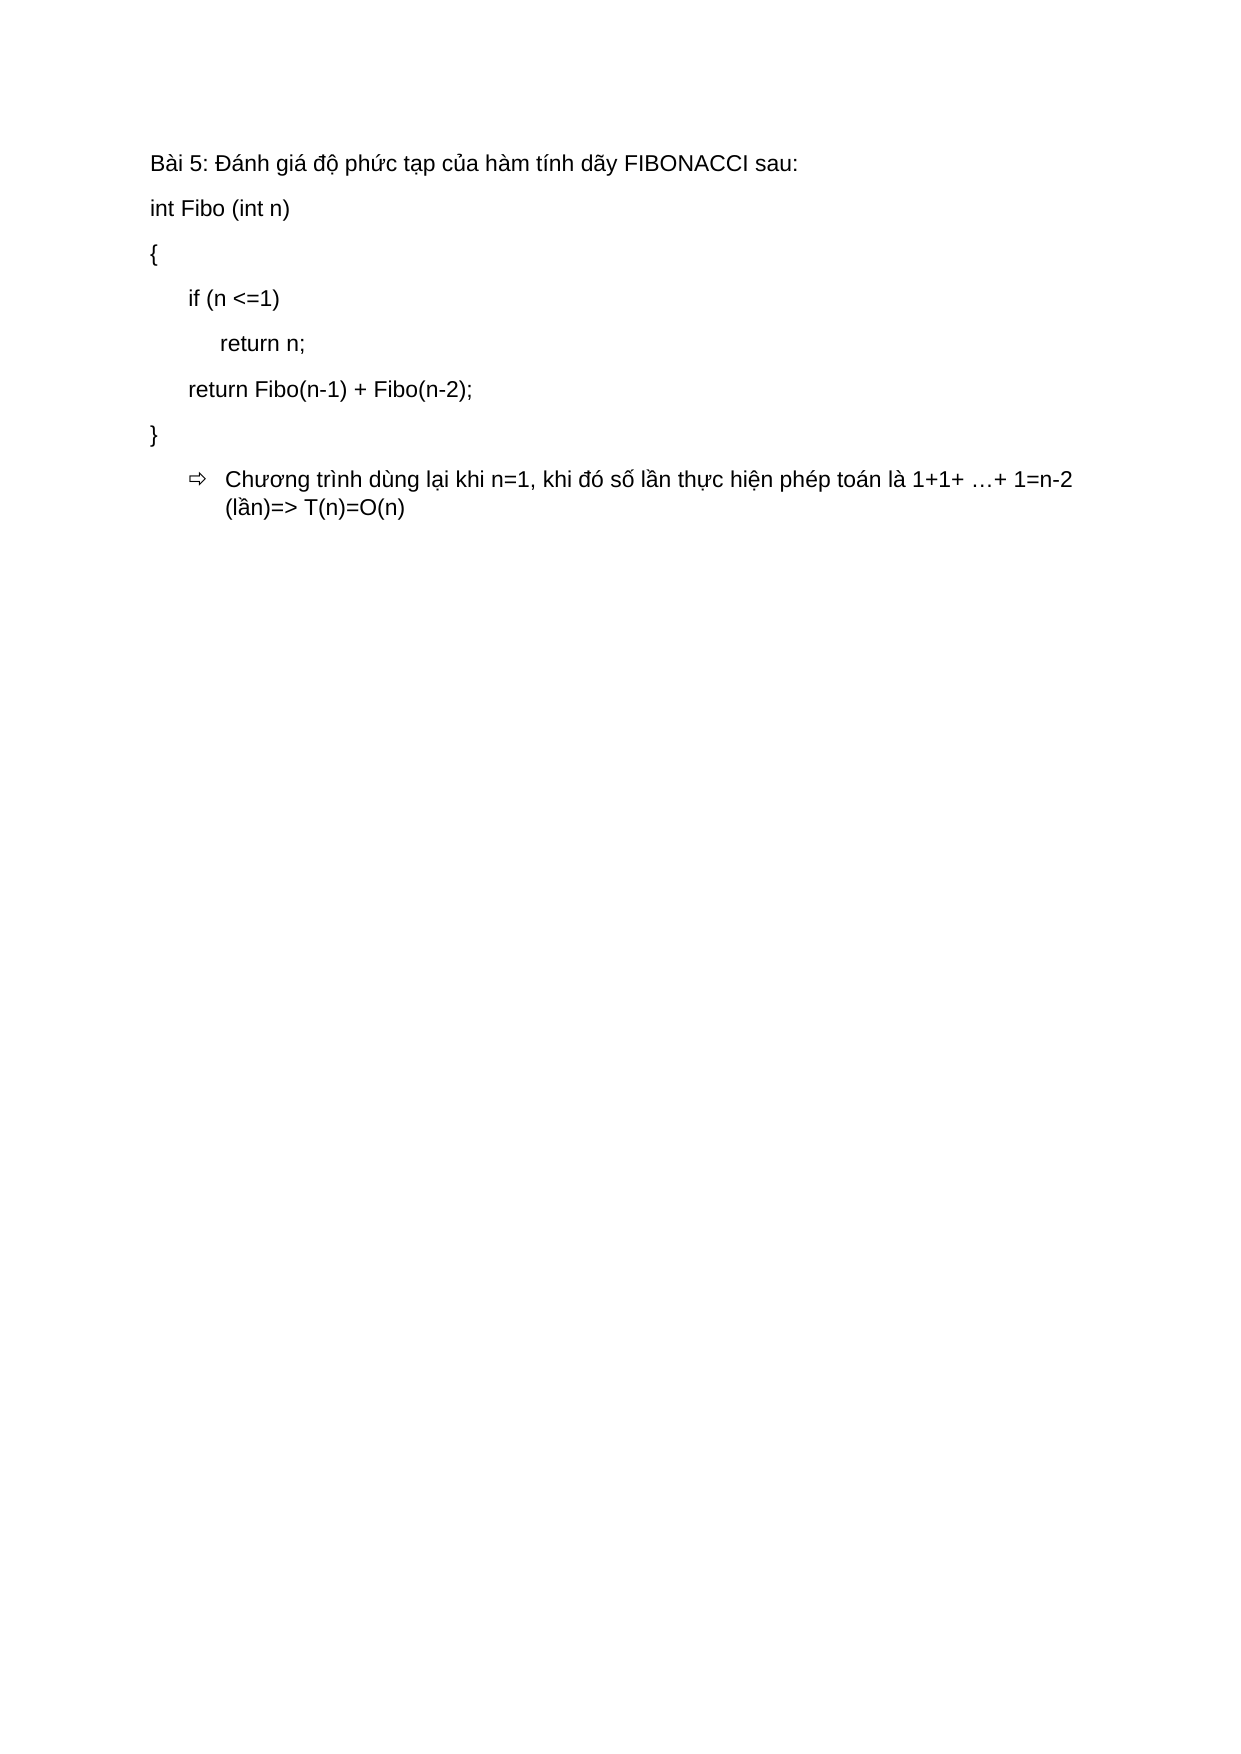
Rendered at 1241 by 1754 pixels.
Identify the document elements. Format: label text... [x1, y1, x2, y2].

text return n; [150, 330, 1090, 357]
text if (n <=1) [150, 285, 1090, 312]
text return Fibo(n-1) + Fibo(n-2); [150, 376, 1090, 402]
text } [150, 421, 1090, 447]
text int Fibo (int n) [150, 195, 1090, 221]
text { [150, 240, 1090, 267]
text Bài 5: Đánh giá độ phức tạp của hàm tính dãy FIBONACCI sau: [150, 150, 1090, 176]
list Chương trình dùng lại khi n=1, khi đó số lần thực hiện phép toán là 1+1+ …+ 1=n-2 (lần)=> T(n)=O(n) [187, 466, 1090, 521]
